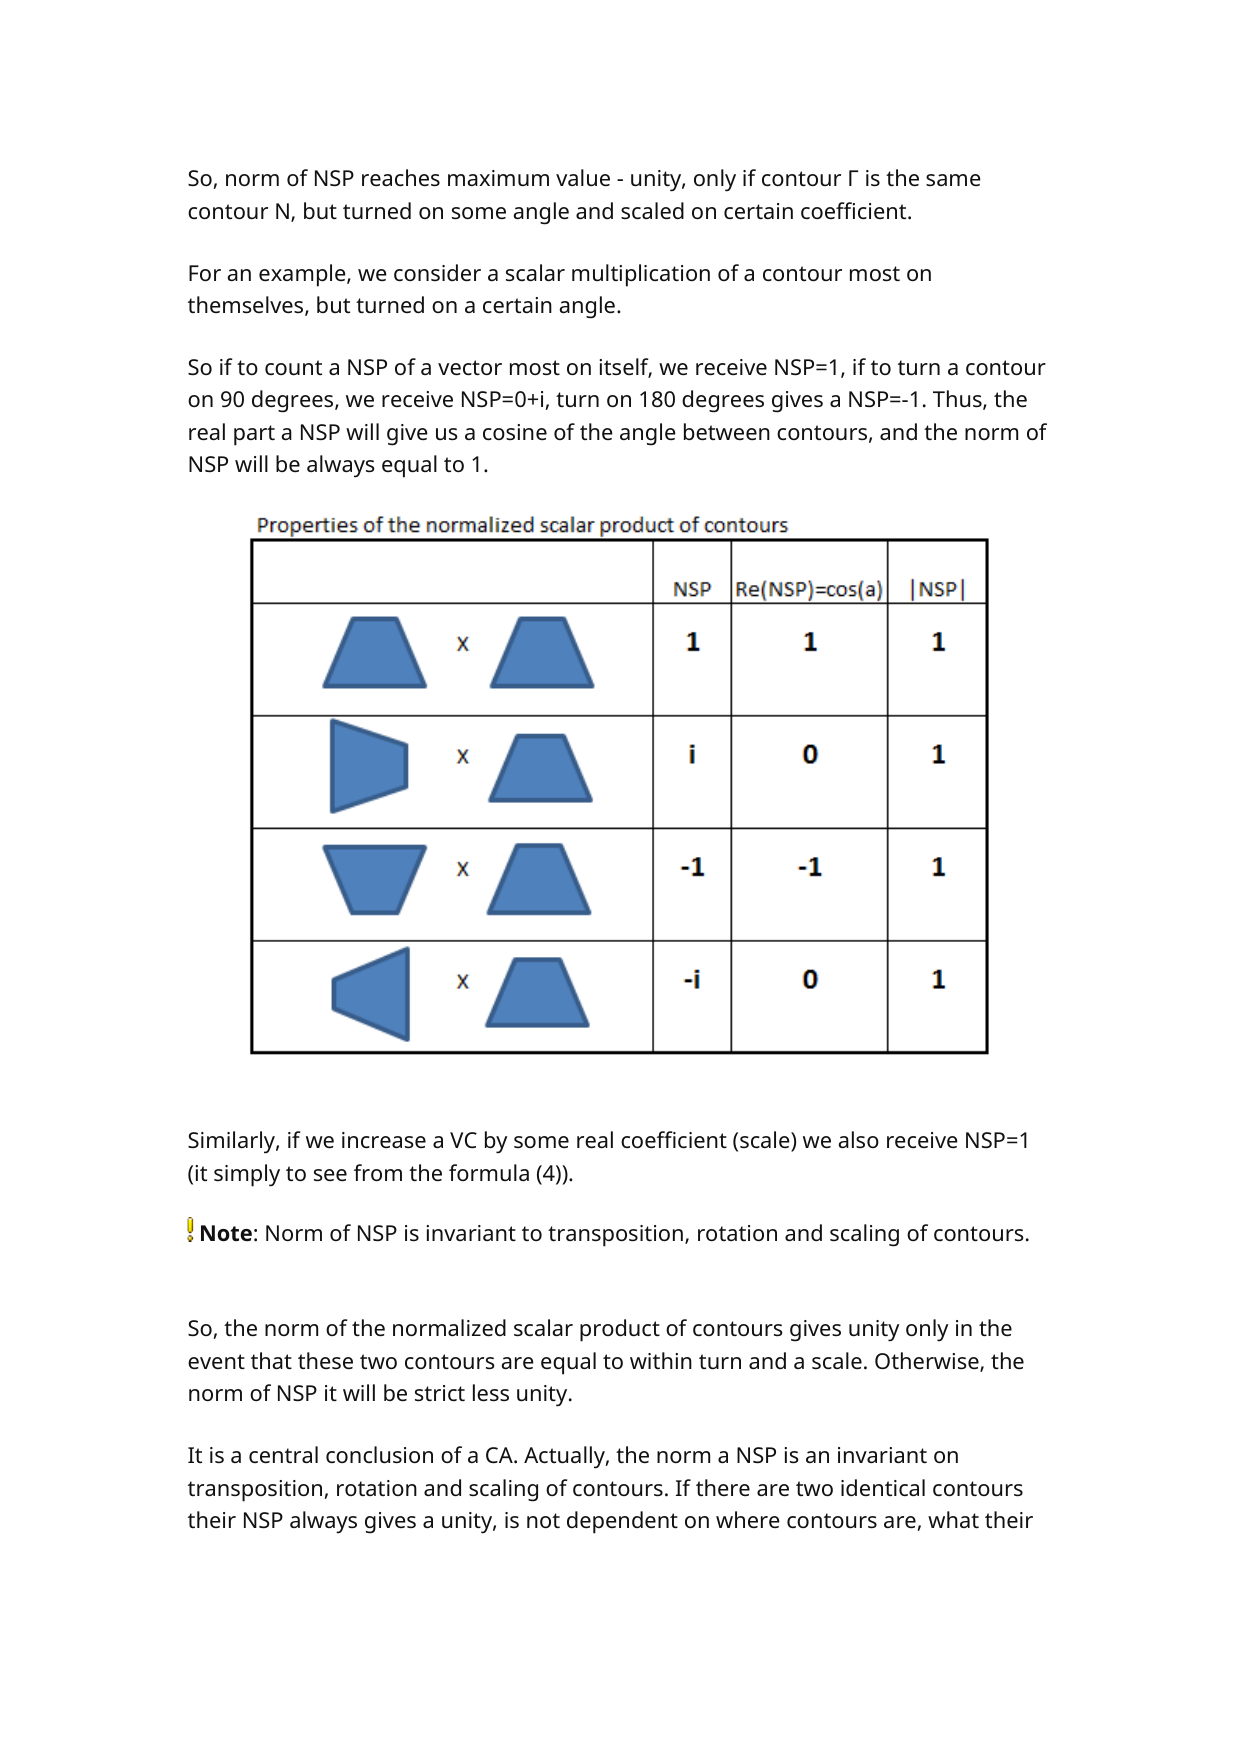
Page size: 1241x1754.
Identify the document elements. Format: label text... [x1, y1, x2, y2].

text Similarly, if we increase a VC by some real coefficient (scale) we also receive NSP=1 (it simply to see from the formula (4)). [187, 1124, 1053, 1189]
text So, the norm of the normalized scalar product of contours gives unity only in the event that these two contours are equal to within turn and a scale. Otherwise, the norm of NSP it will be strict less unity. [187, 1312, 1053, 1409]
picture [187, 1217, 194, 1242]
text For an example, we consider a scalar multiplication of a contour most on themselves, but turned on a certain angle. [187, 256, 1053, 321]
text Note: Norm of NSP is invariant to transposition, rotation and scaling of contours. [187, 1218, 1053, 1283]
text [187, 1439, 1053, 1536]
text So, norm of NSP reaches maximum value - unity, only if contour Γ is the same contour N, but turned on some angle and scaled on certain coefficient. [187, 162, 1053, 227]
picture [238, 509, 1003, 1067]
text So if to count a NSP of a vector most on itself, we receive NSP=1, if to turn a contour on 90 degrees, we receive NSP=0+i, turn on 180 degrees gives a NSP=-1. Thus, the real part a NSP will give us a cosine of the angle between contours, and the norm of NSP will be always equal to 1. [187, 350, 1053, 480]
